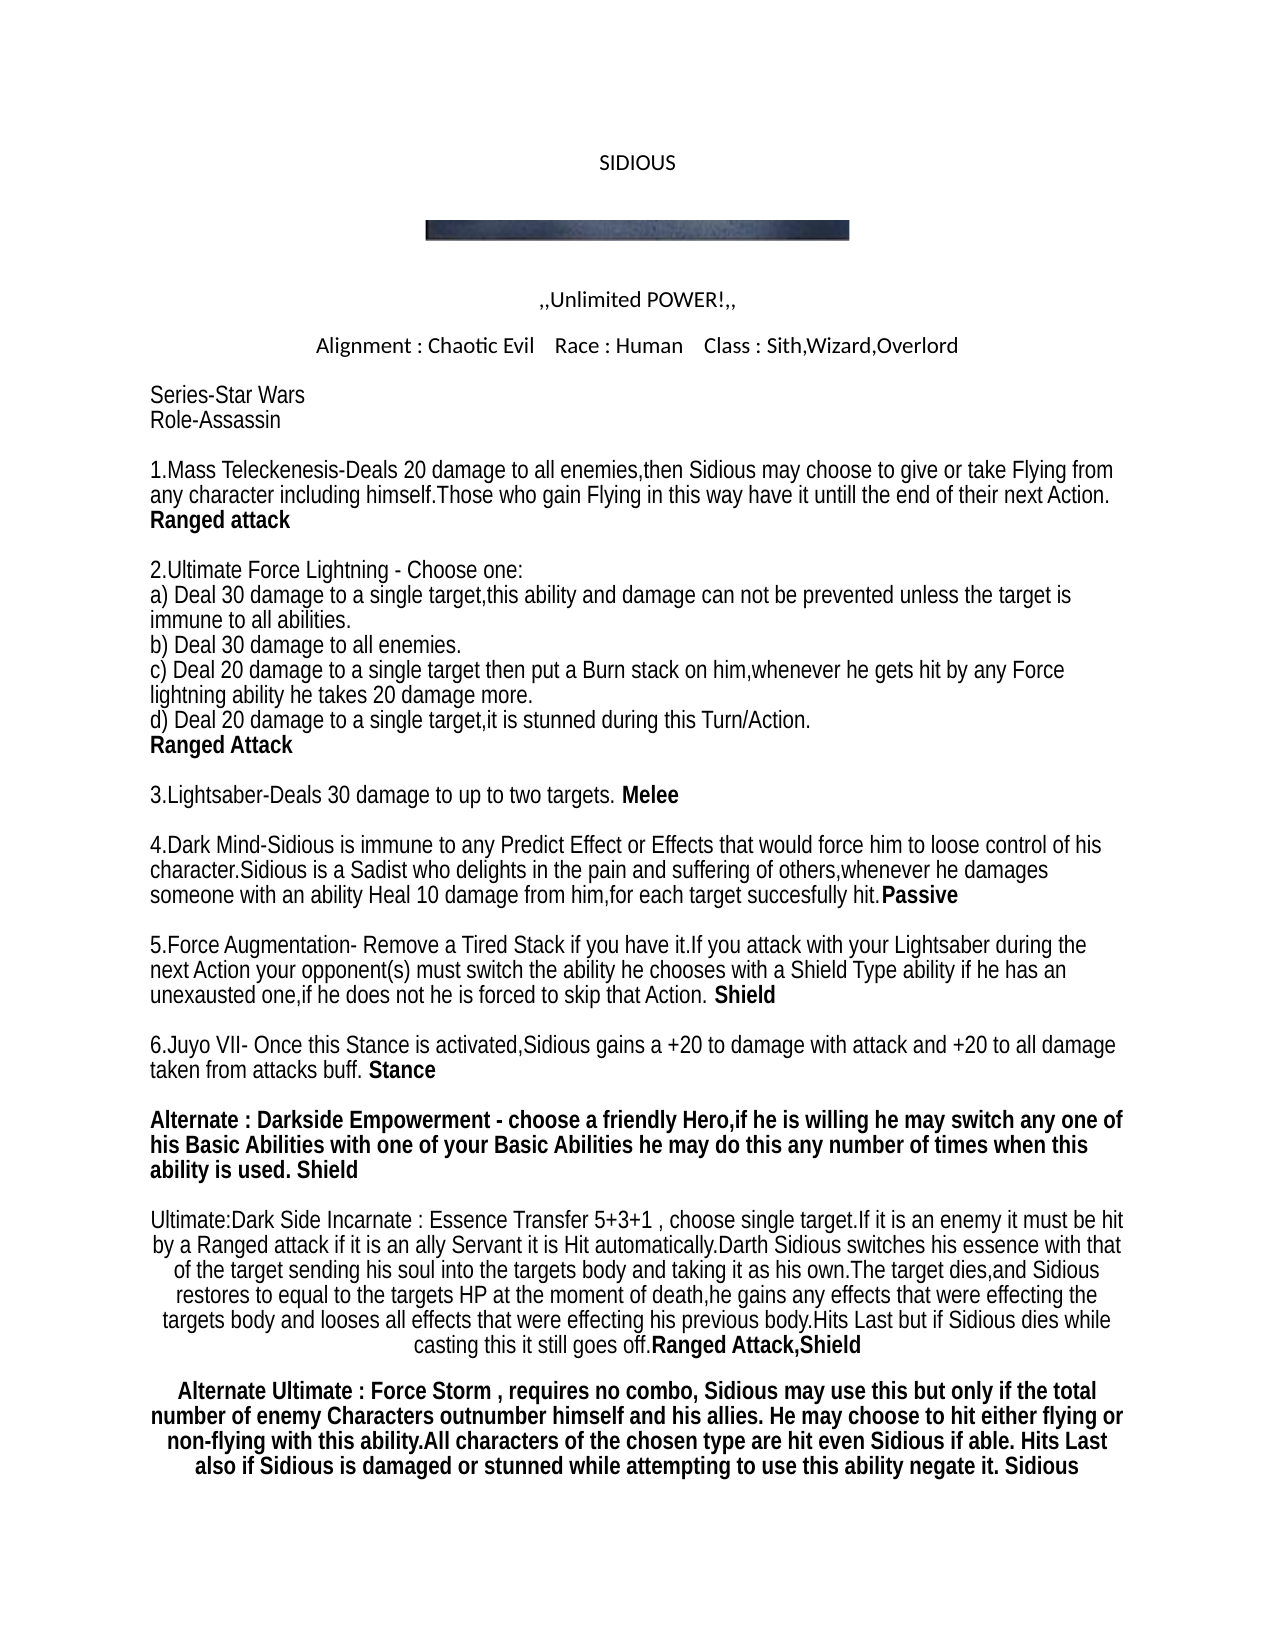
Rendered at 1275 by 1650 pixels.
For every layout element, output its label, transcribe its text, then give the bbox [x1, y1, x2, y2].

text c) Deal 20 damage to a single target then put a Burn stack on him,whenever he gets hit by any Force lightning ability he takes 20 damage more. [150, 658, 1125, 708]
text d) Deal 20 damage to a single target,it is stunned during this Turn/Action. [150, 708, 1125, 733]
text Ranged attack [150, 508, 1125, 533]
text a) Deal 30 damage to a single target,this ability and damage can not be prevented unless the target is immune to all abilities. [150, 583, 1125, 633]
text Role-Assassin [150, 408, 1125, 433]
text Alignment : Chaotic Evil Race : Human Class : Sith,Wizard,Overlord [150, 333, 1125, 358]
text SIDIOUS [150, 150, 1125, 175]
text Alternate : Darkside Empowerment - choose a friendly Hero,if he is willing he may switch any one of his Basic Abilities with one of your Basic Abilities he may do this any number of times when this ability is used. Shield [150, 1108, 1125, 1183]
text b) Deal 30 damage to all enemies. [150, 633, 1125, 658]
text ,,Unlimited POWER!,, [150, 287, 1125, 312]
text Series-Star Wars [150, 383, 1125, 408]
text 5.Force Augmentation- Remove a Tired Stack if you have it.If you attack with your Lightsaber during the next Action your opponent(s) must switch the ability he chooses with a Shield Type ability if he has an unexausted one,if he does not he is forced to skip that Action. Shield [150, 933, 1125, 1008]
text Ultimate:Dark Side Incarnate : Essence Transfer 5+3+1 , choose single target.If it is an enemy it must be hit by a Ranged attack if it is an ally Servant it is Hit automatically.Darth Sidious switches his essence with that of the target sending his soul into the targets body and taking it as his own.The target dies,and Sidious restores to equal to the targets HP at the moment of death,he gains any effects that were effecting the targets body and looses all effects that were effecting his previous body.Hits Last but if Sidious dies while casting this it still goes off.Ranged Attack,Shield [150, 1208, 1125, 1358]
text 4.Dark Mind-Sidious is immune to any Predict Effect or Effects that would force him to loose control of his character.Sidious is a Sadist who delights in the pain and suffering of others,whenever he damages someone with an ability Heal 10 damage from him,for each target succesfully hit.Passive [150, 833, 1125, 908]
text 6.Juyo VII- Once this Stance is activated,Sidious gains a +20 to damage with attack and +20 to all damage taken from attacks buff. Stance [150, 1033, 1125, 1083]
text 1.Mass Teleckenesis-Deals 20 damage to all enemies,then Sidious may choose to give or take Flying from any character including himself.Those who gain Flying in this way have it untill the end of their next Action. [150, 458, 1125, 508]
text 2.Ultimate Force Lightning - Choose one: [150, 558, 1125, 583]
text 3.Lightsaber-Deals 30 damage to up to two targets. Melee [150, 783, 1125, 808]
text Ranged Attack [150, 733, 1125, 758]
